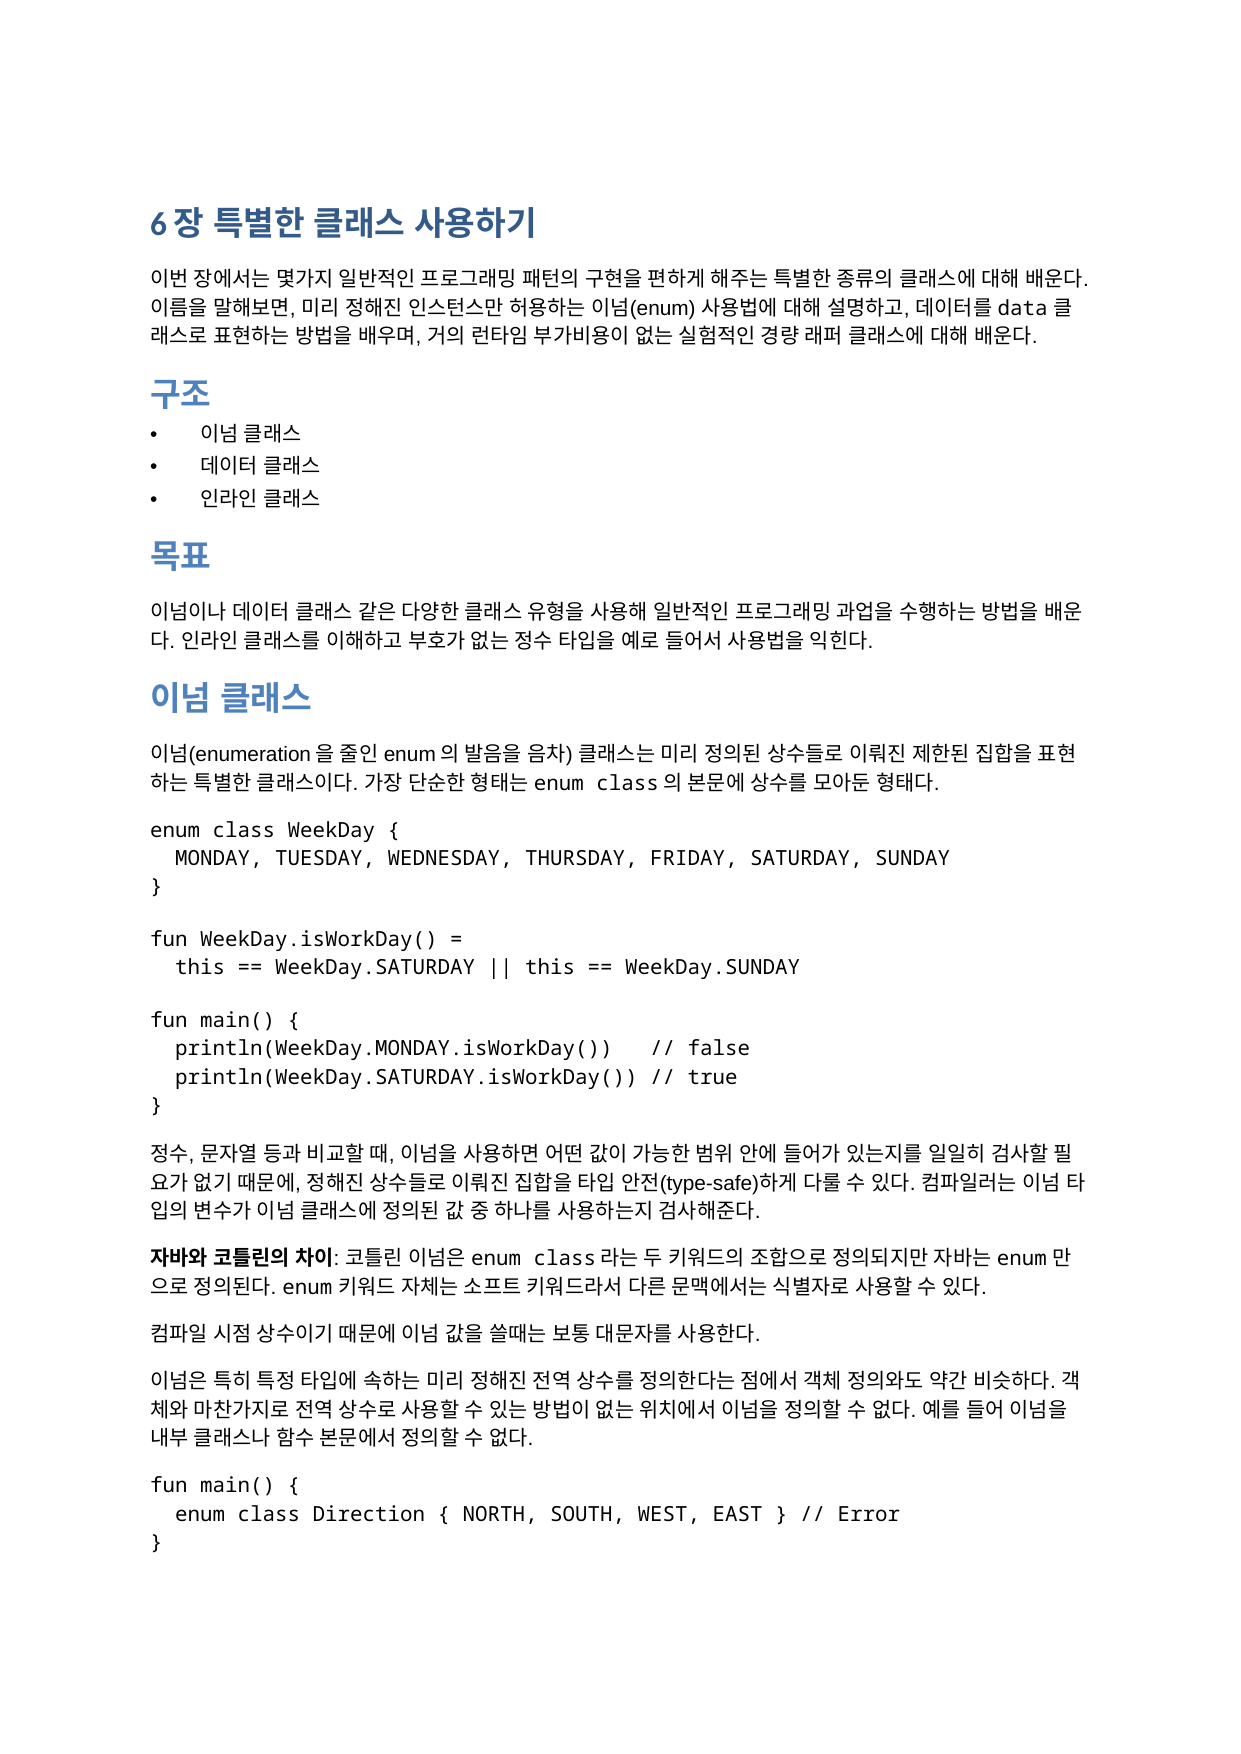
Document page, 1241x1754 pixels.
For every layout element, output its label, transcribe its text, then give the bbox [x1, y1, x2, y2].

subtitle 구조 [150, 370, 1090, 416]
subtitle 목표 [150, 533, 1090, 578]
text 이넘이나 데이터 클래스 같은 다양한 클래스 유형을 사용해 일반적인 프로그래밍 과업을 수행하는 방법을 배운다. 인라인 클래스를 이해하고 부호가 없는 정수 타입을 예로 들어서 사용법을 익힌다. [150, 597, 1090, 654]
text 컴파일 시점 상수이기 때문에 이넘 값을 쓸때는 보통 대문자를 사용한다. [150, 1319, 1090, 1348]
text 이번 장에서는 몇가지 일반적인 프로그래밍 패턴의 구현을 편하게 해주는 특별한 종류의 클래스에 대해 배운다. 이름을 말해보면, 미리 정해진 인스턴스만 허용하는 이넘(enum) 사용법에 대해 설명하고, 데이터를 data 클래스로 표현하는 방법을 배우며, 거의 런타임 부가비용이 없는 실험적인 경량 래퍼 클래스에 대해 배운다. [150, 264, 1090, 349]
list 데이터 클래스 [150, 452, 1090, 480]
subtitle 이넘 클래스 [150, 675, 1090, 720]
text 이넘(enumeration을 줄인 enum의 발음을 음차) 클래스는 미리 정의된 상수들로 이뤄진 제한된 집합을 표현하는 특별한 클래스이다. 가장 단순한 형태는 enum class의 본문에 상수를 모아둔 형태다. [150, 739, 1090, 796]
text 자바와 코틀린의 차이: 코틀린 이넘은 enum class라는 두 키워드의 조합으로 정의되지만 자바는 enum 만으로 정의된다. enum 키워드 자체는 소프트 키워드라서 다른 문맥에서는 식별자로 사용할 수 있다. [150, 1243, 1090, 1300]
text enum class WeekDay { MONDAY, TUESDAY, WEDNESDAY, THURSDAY, FRIDAY, SATURDAY, SUNDAY } fun WeekDay.isWorkDay() = this == WeekDay.SATURDAY || this == WeekDay.SUNDAY fun main() { println(WeekDay.MONDAY.isWorkDay()) // false println(WeekDay.SATURDAY.isWorkDay()) // true } [150, 815, 1090, 1119]
list 인라인 클래스 [150, 484, 1090, 512]
text 정수, 문자열 등과 비교할 때, 이넘을 사용하면 어떤 값이 가능한 범위 안에 들어가 있는지를 일일히 검사할 필요가 없기 때문에, 정해진 상수들로 이뤄진 집합을 타입 안전(type-safe)하게 다룰 수 있다. 컴파일러는 이넘 타입의 변수가 이넘 클래스에 정의된 값 중 하나를 사용하는지 검사해준다. [150, 1139, 1090, 1225]
text fun main() { enum class Direction { NORTH, SOUTH, WEST, EAST } // Error } [150, 1470, 1090, 1556]
list 이넘 클래스 [150, 419, 1090, 448]
text 이넘은 특히 특정 타입에 속하는 미리 정해진 전역 상수를 정의한다는 점에서 객체 정의와도 약간 비슷하다. 객체와 마찬가지로 전역 상수로 사용할 수 있는 방법이 없는 위치에서 이넘을 정의할 수 없다. 예를 들어 이넘을 내부 클래스나 함수 본문에서 정의할 수 없다. [150, 1366, 1090, 1452]
subtitle 6장 특별한 클래스 사용하기 [150, 200, 1090, 245]
